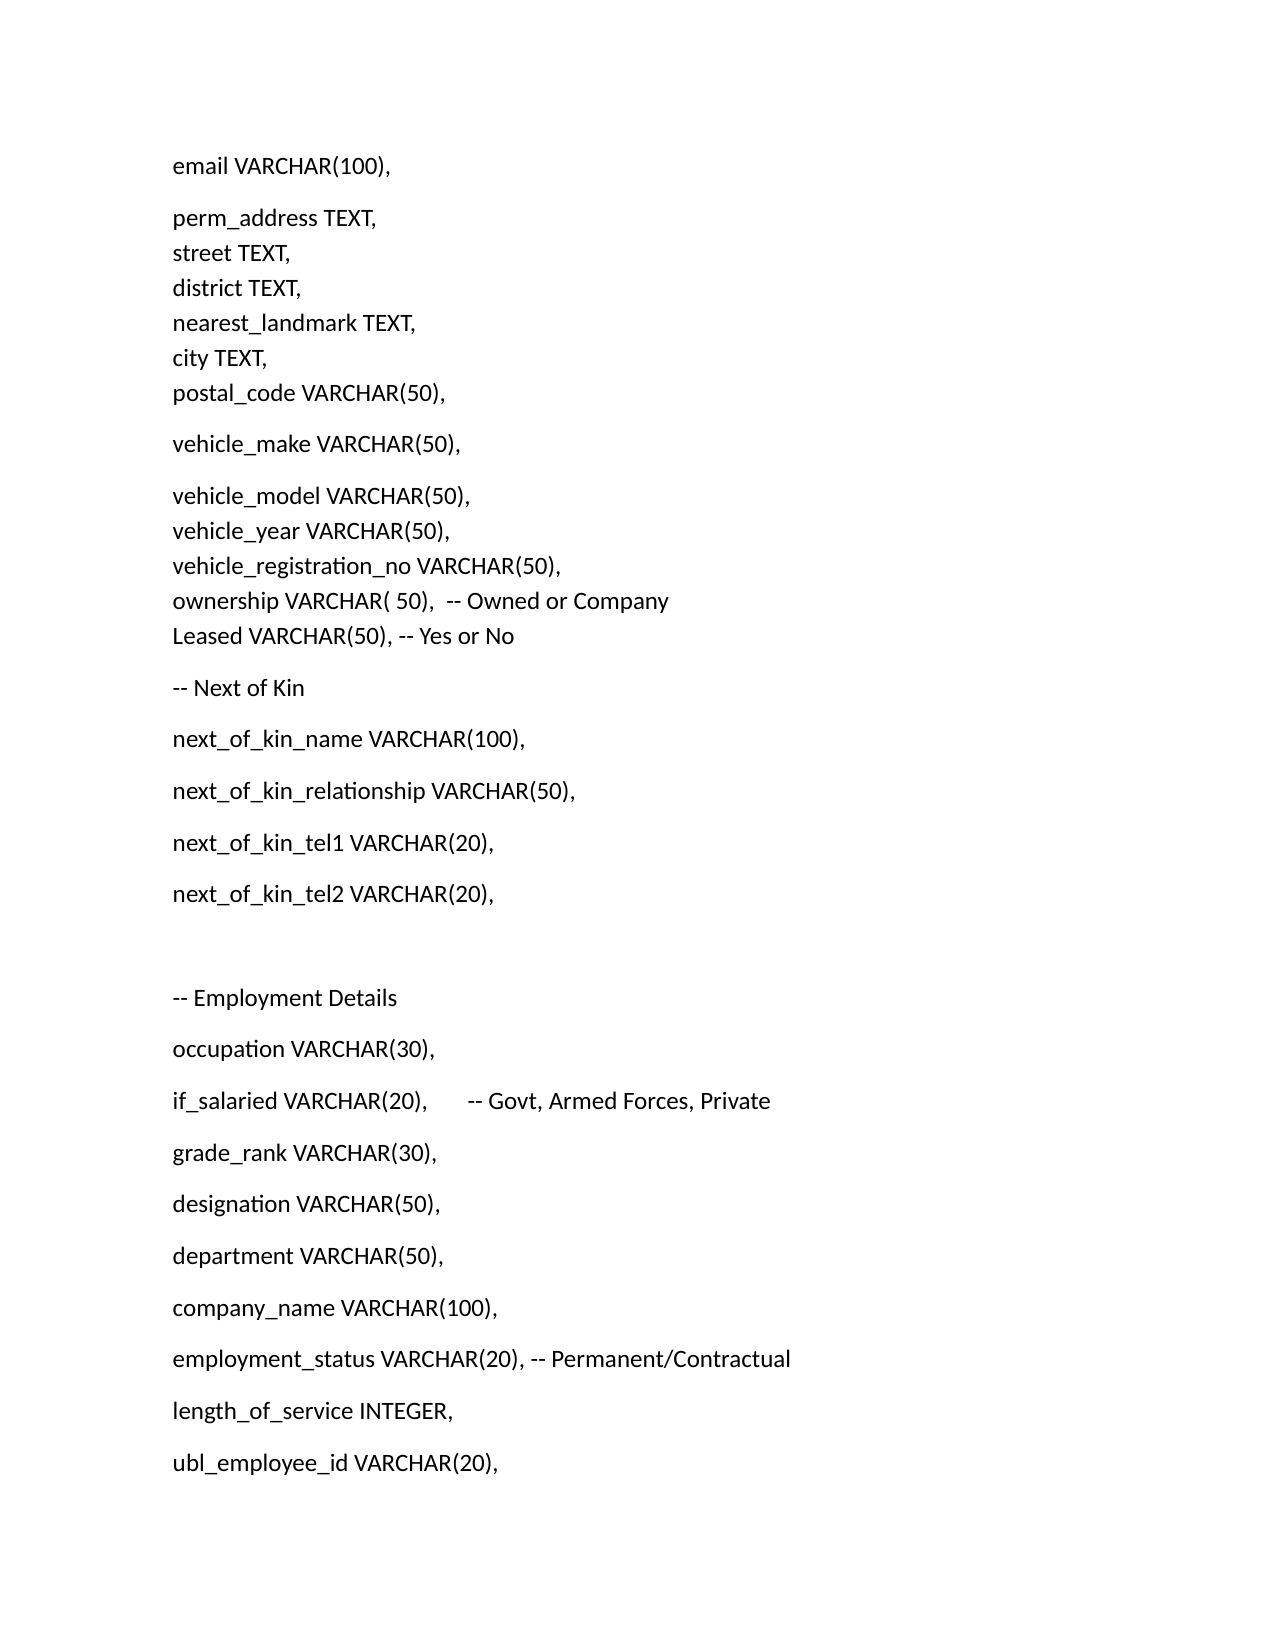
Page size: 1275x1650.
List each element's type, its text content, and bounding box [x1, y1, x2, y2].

text employment_status VARCHAR(20), -- Permanent/Contractual [150, 1343, 1125, 1374]
text designation VARCHAR(50), [150, 1188, 1125, 1219]
text next_of_kin_relationship VARCHAR(50), [150, 775, 1125, 806]
text grade_rank VARCHAR(30), [150, 1137, 1125, 1167]
text company_name VARCHAR(100), [150, 1292, 1125, 1322]
text next_of_kin_tel2 VARCHAR(20), [150, 878, 1125, 909]
text ubl_employee_id VARCHAR(20), [150, 1447, 1125, 1477]
text vehicle_model VARCHAR(50), vehicle_year VARCHAR(50), vehicle_registration_no VARCHAR(50), ownership VARCHAR( 50), -- Owned or Company Leased VARCHAR(50), -- Yes or No [150, 480, 1125, 651]
text next_of_kin_tel1 VARCHAR(20), [150, 827, 1125, 857]
text if_salaried VARCHAR(20), -- Govt, Armed Forces, Private [150, 1085, 1125, 1116]
text email VARCHAR(100), [150, 150, 1125, 181]
text next_of_kin_name VARCHAR(100), [150, 723, 1125, 754]
text department VARCHAR(50), [150, 1240, 1125, 1271]
text length_of_service INTEGER, [150, 1395, 1125, 1426]
text perm_address TEXT, street TEXT, district TEXT, nearest_landmark TEXT, city TEXT, postal_code VARCHAR(50), [150, 202, 1125, 407]
text occupation VARCHAR(30), [150, 1033, 1125, 1064]
text -- Next of Kin [150, 672, 1125, 702]
text -- Employment Details [150, 982, 1125, 1012]
text vehicle_make VARCHAR(50), [150, 428, 1125, 459]
